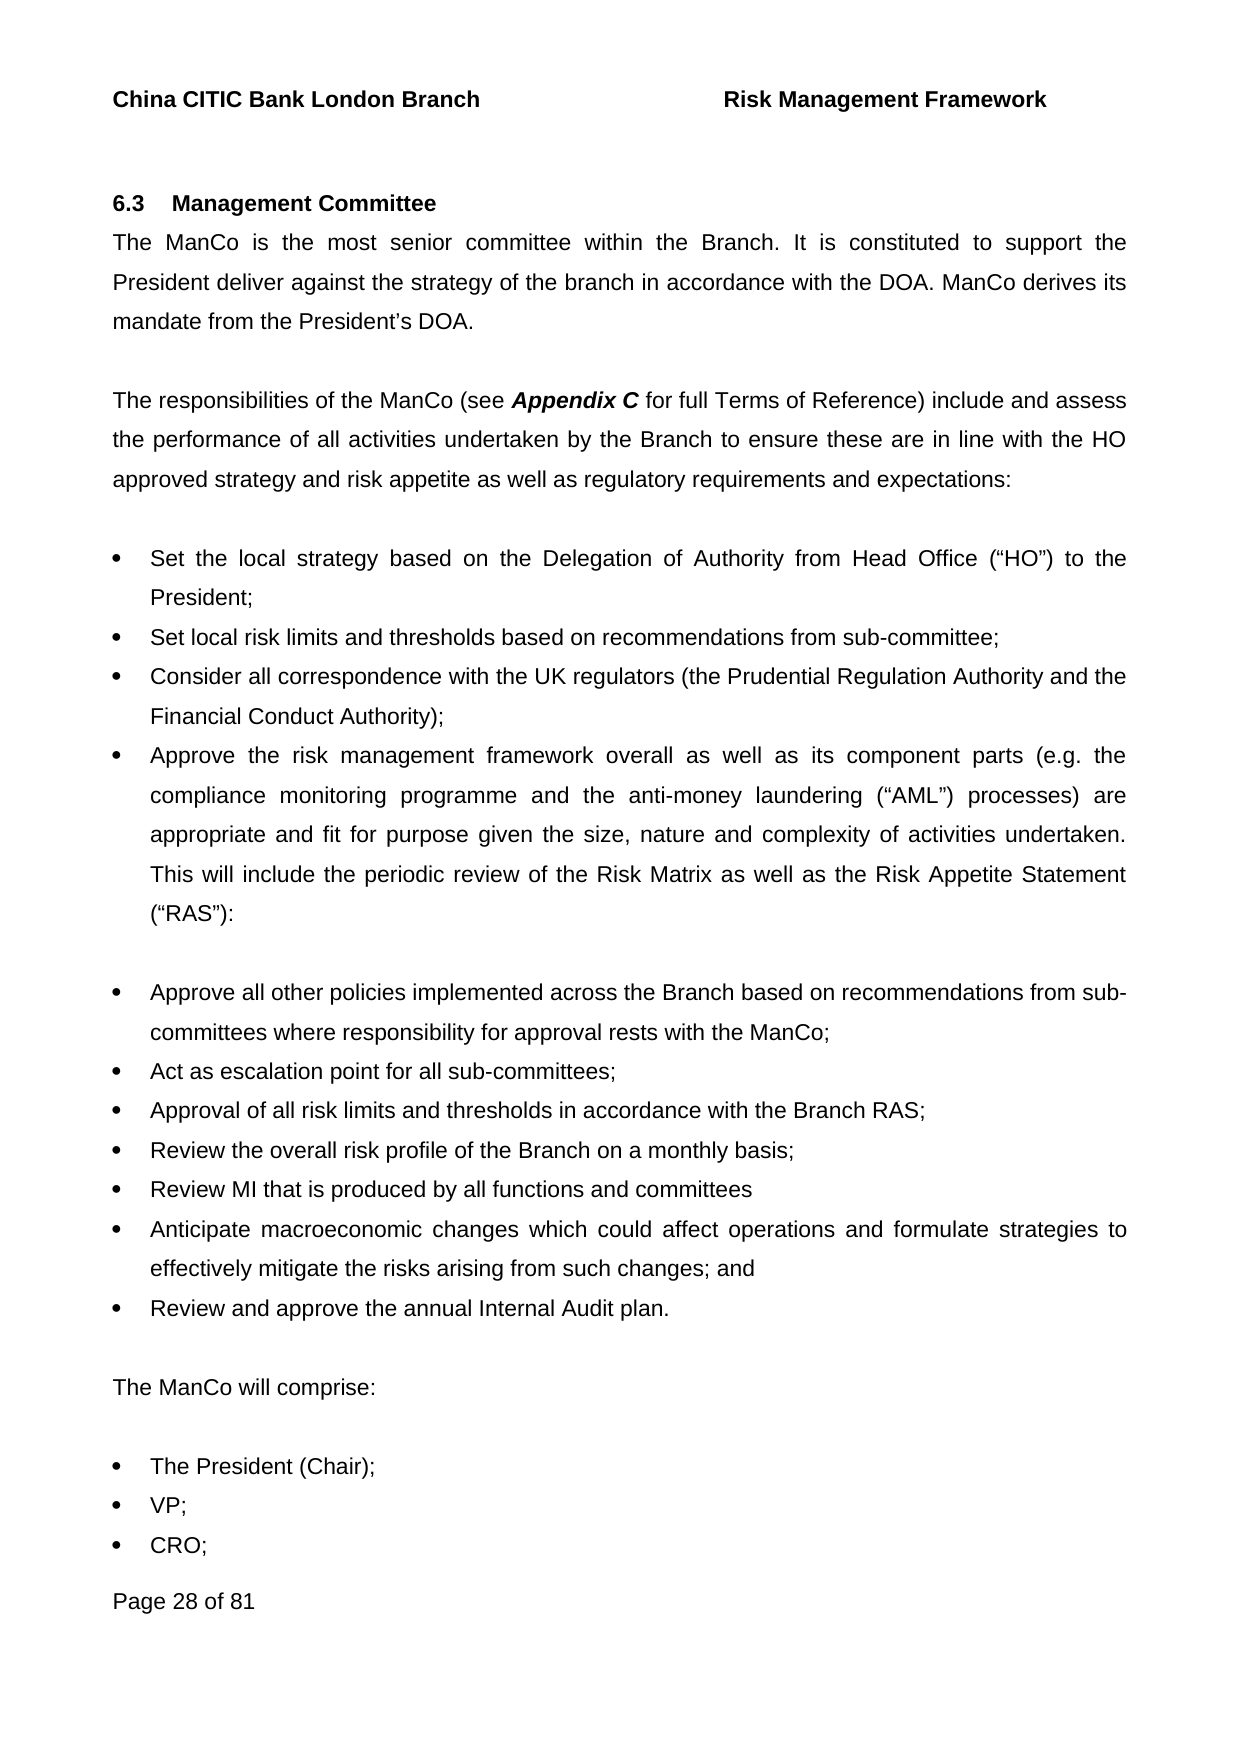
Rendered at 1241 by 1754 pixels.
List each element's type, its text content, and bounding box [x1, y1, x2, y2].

text Approve the risk management framework overall as well as its component parts (e.g. the compliance monitoring programme and the anti-money laundering (“AML”) processes) are appropriate and fit for purpose given the size, nature and complexity of activities undertaken. This will include the periodic review of the Risk Matrix as well as the Risk Appetite Statement (“RAS”): [112, 742, 1128, 926]
text Set local risk limits and thresholds based on recommendations from sub-committee; [112, 624, 1128, 650]
text The ManCo will comprise: [112, 1374, 1128, 1400]
text The President (Chair); [112, 1453, 1128, 1479]
text Anticipate macroeconomic changes which could affect operations and formulate strategies to effectively mitigate the risks arising from such changes; and [112, 1216, 1128, 1282]
text Set the local strategy based on the Delegation of Authority from Head Office (“HO”) to the President; [112, 545, 1128, 611]
text Consider all correspondence with the UK regulators (the Prudential Regulation Authority and the Financial Conduct Authority); [112, 663, 1128, 729]
text The ManCo is the most senior committee within the Branch. It is constituted to support the President deliver against the strategy of the branch in accordance with the DOA. ManCo derives its mandate from the President’s DOA. [112, 229, 1128, 334]
text Review the overall risk profile of the Branch on a monthly basis; [112, 1137, 1128, 1163]
text CRO; [112, 1532, 1128, 1558]
text The responsibilities of the ManCo (see Appendix C for full Terms of Reference) include and assess the performance of all activities undertaken by the Branch to ensure these are in line with the HO approved strategy and risk appetite as well as regulatory requirements and expectations: [112, 387, 1128, 492]
text VP; [112, 1492, 1128, 1519]
text Approve all other policies implemented across the Branch based on recommendations from sub-committees where responsibility for approval rests with the ManCo; [112, 979, 1128, 1045]
text Review and approve the annual Internal Audit plan. [112, 1295, 1128, 1321]
subtitle Management Committee [112, 189, 1128, 216]
text Approval of all risk limits and thresholds in accordance with the Branch RAS; [112, 1097, 1128, 1124]
text Act as escalation point for all sub-committees; [112, 1058, 1128, 1084]
text Review MI that is produced by all functions and committees [112, 1176, 1128, 1203]
